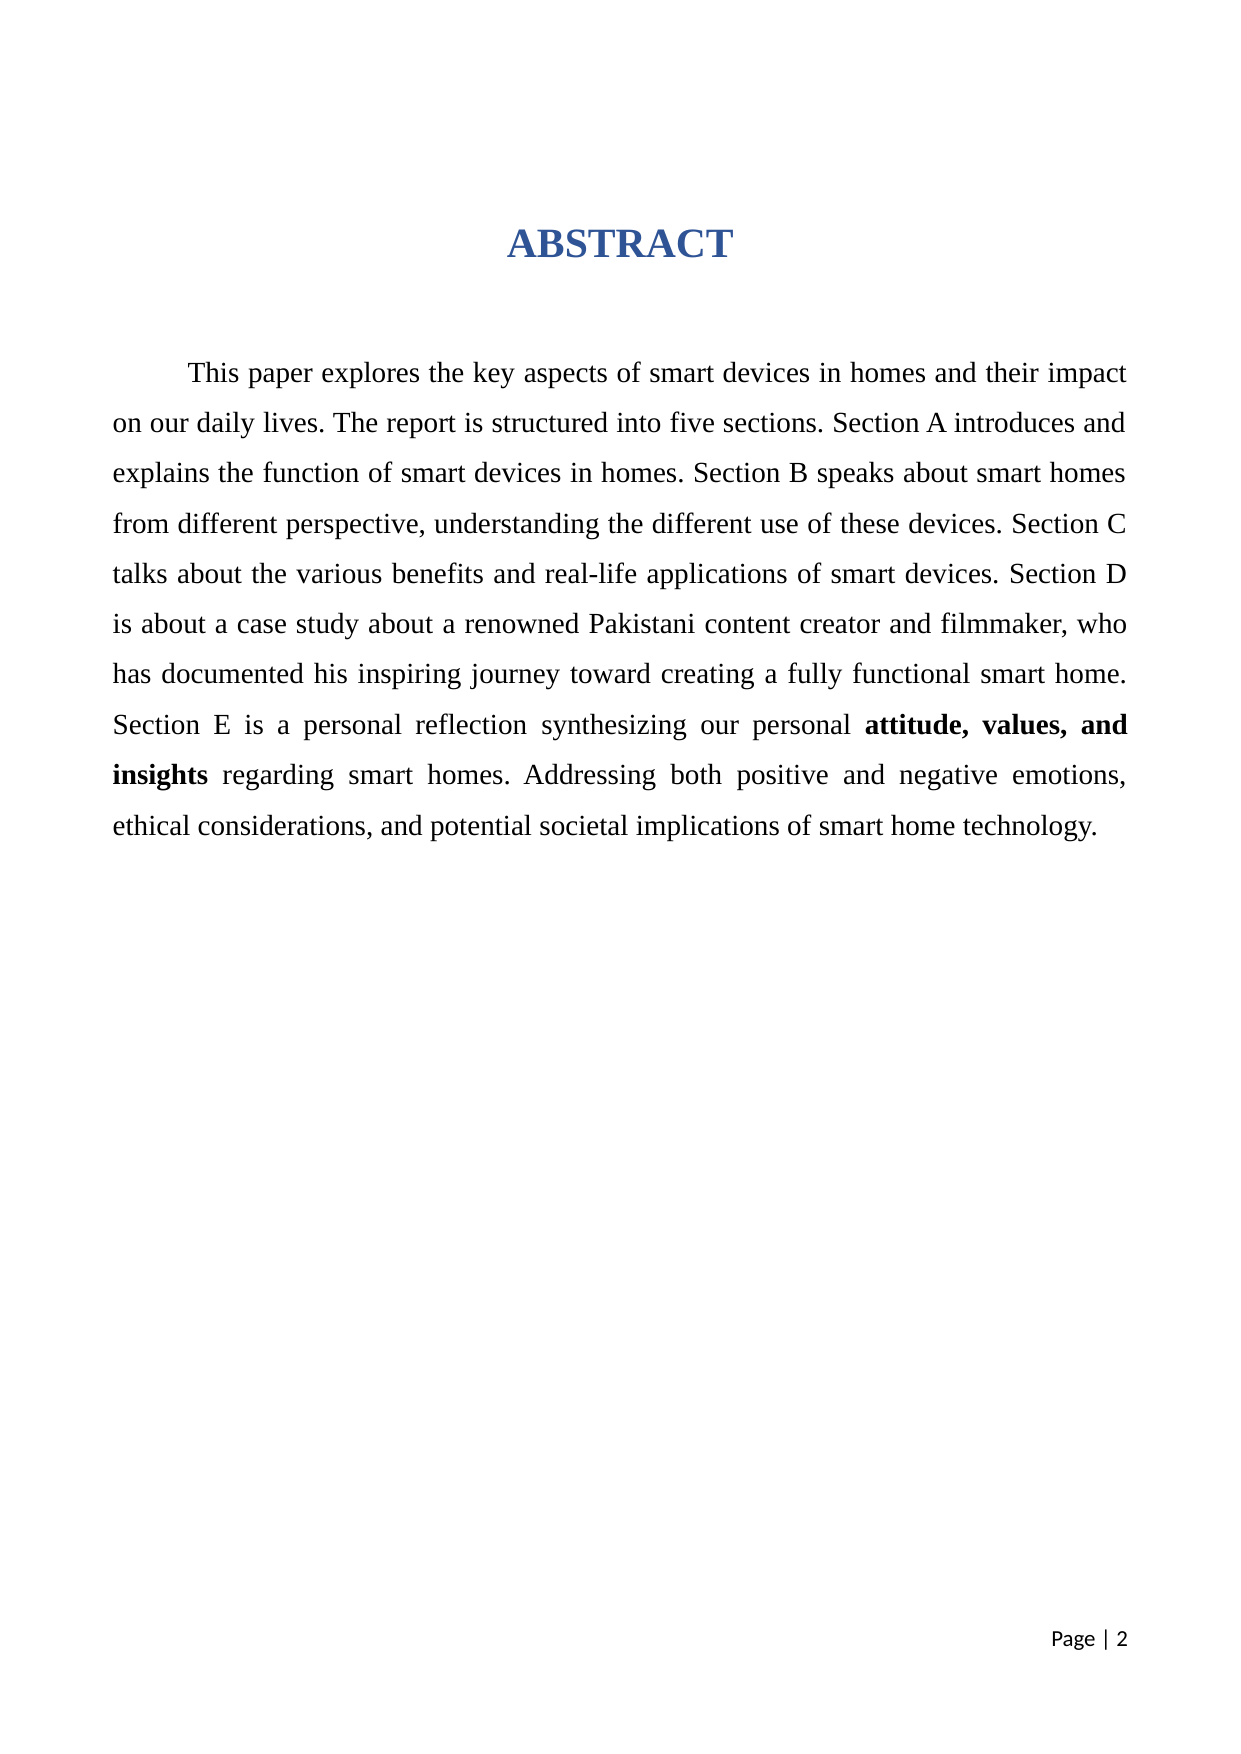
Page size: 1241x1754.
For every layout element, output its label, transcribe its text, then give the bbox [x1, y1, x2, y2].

text ABSTRACT [112, 218, 1128, 266]
text This paper explores the key aspects of smart devices in homes and their impact on our daily lives. The report is structured into five sections. Section A introduces and explains the function of smart devices in homes. Section B speaks about smart homes from different perspective, understanding the different use of these devices. Section C talks about the various benefits and real-life applications of smart devices. Section D is about a case study about a renowned Pakistani content creator and filmmaker, who has documented his inspiring journey toward creating a fully functional smart home. Section E is a personal reflection synthesizing our personal attitude, values, and insights regarding smart homes. Addressing both positive and negative emotions, ethical considerations, and potential societal implications of smart home technology. [112, 355, 1128, 841]
